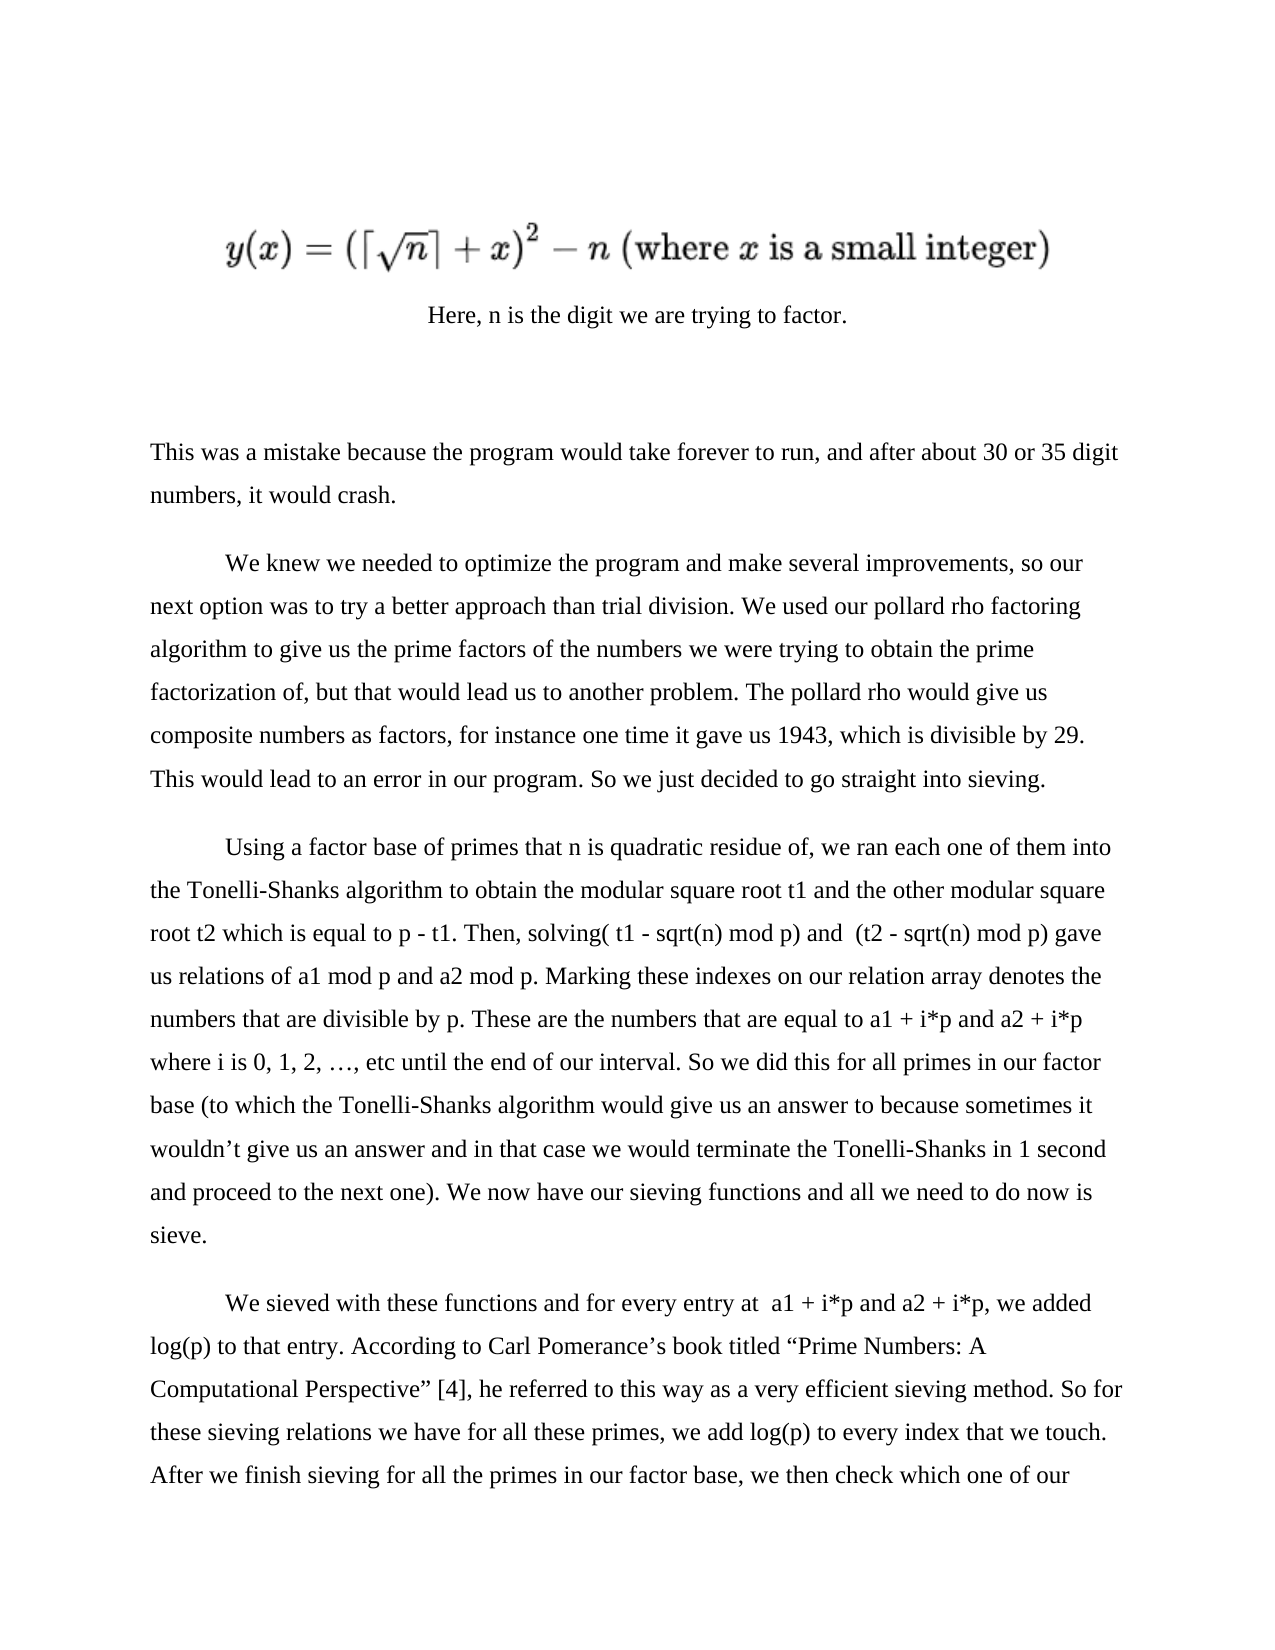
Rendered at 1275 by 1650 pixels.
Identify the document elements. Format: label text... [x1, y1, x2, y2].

text We knew we needed to optimize the program and make several improvements, so our next option was to try a better approach than trial division. We used our pollard rho factoring algorithm to give us the prime factors of the numbers we were trying to obtain the prime factorization of, but that would lead us to another problem. The pollard rho would give us composite numbers as factors, for instance one time it gave us 1943, which is divisible by 29. This would lead to an error in our program. So we just decided to go straight into sieving. [150, 548, 1125, 792]
text This was a mistake because the program would take forever to run, and after about 30 or 35 digit numbers, it would crash. [150, 437, 1125, 509]
text Using a factor base of primes that n is quadratic residue of, we ran each one of them into the Tonelli-Shanks algorithm to obtain the modular square root t1 and the other modular square root t2 which is equal to p - t1. Then, solving( t1 - sqrt(n) mod p) and (t2 - sqrt(n) mod p) gave us relations of a1 mod p and a2 mod p. Marking these indexes on our relation array denotes the numbers that are divisible by p. These are the numbers that are equal to a1 + i*p and a2 + i*p where i is 0, 1, 2, …, etc until the end of our interval. So we did this for all primes in our factor base (to which the Tonelli-Shanks algorithm would give us an answer to because sometimes it wouldn’t give us an answer and in that case we would terminate the Tonelli-Shanks in 1 second and proceed to the next one). We now have our sieving functions and all we need to do now is sieve. [150, 832, 1125, 1249]
picture [208, 212, 1067, 282]
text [150, 1288, 1125, 1489]
